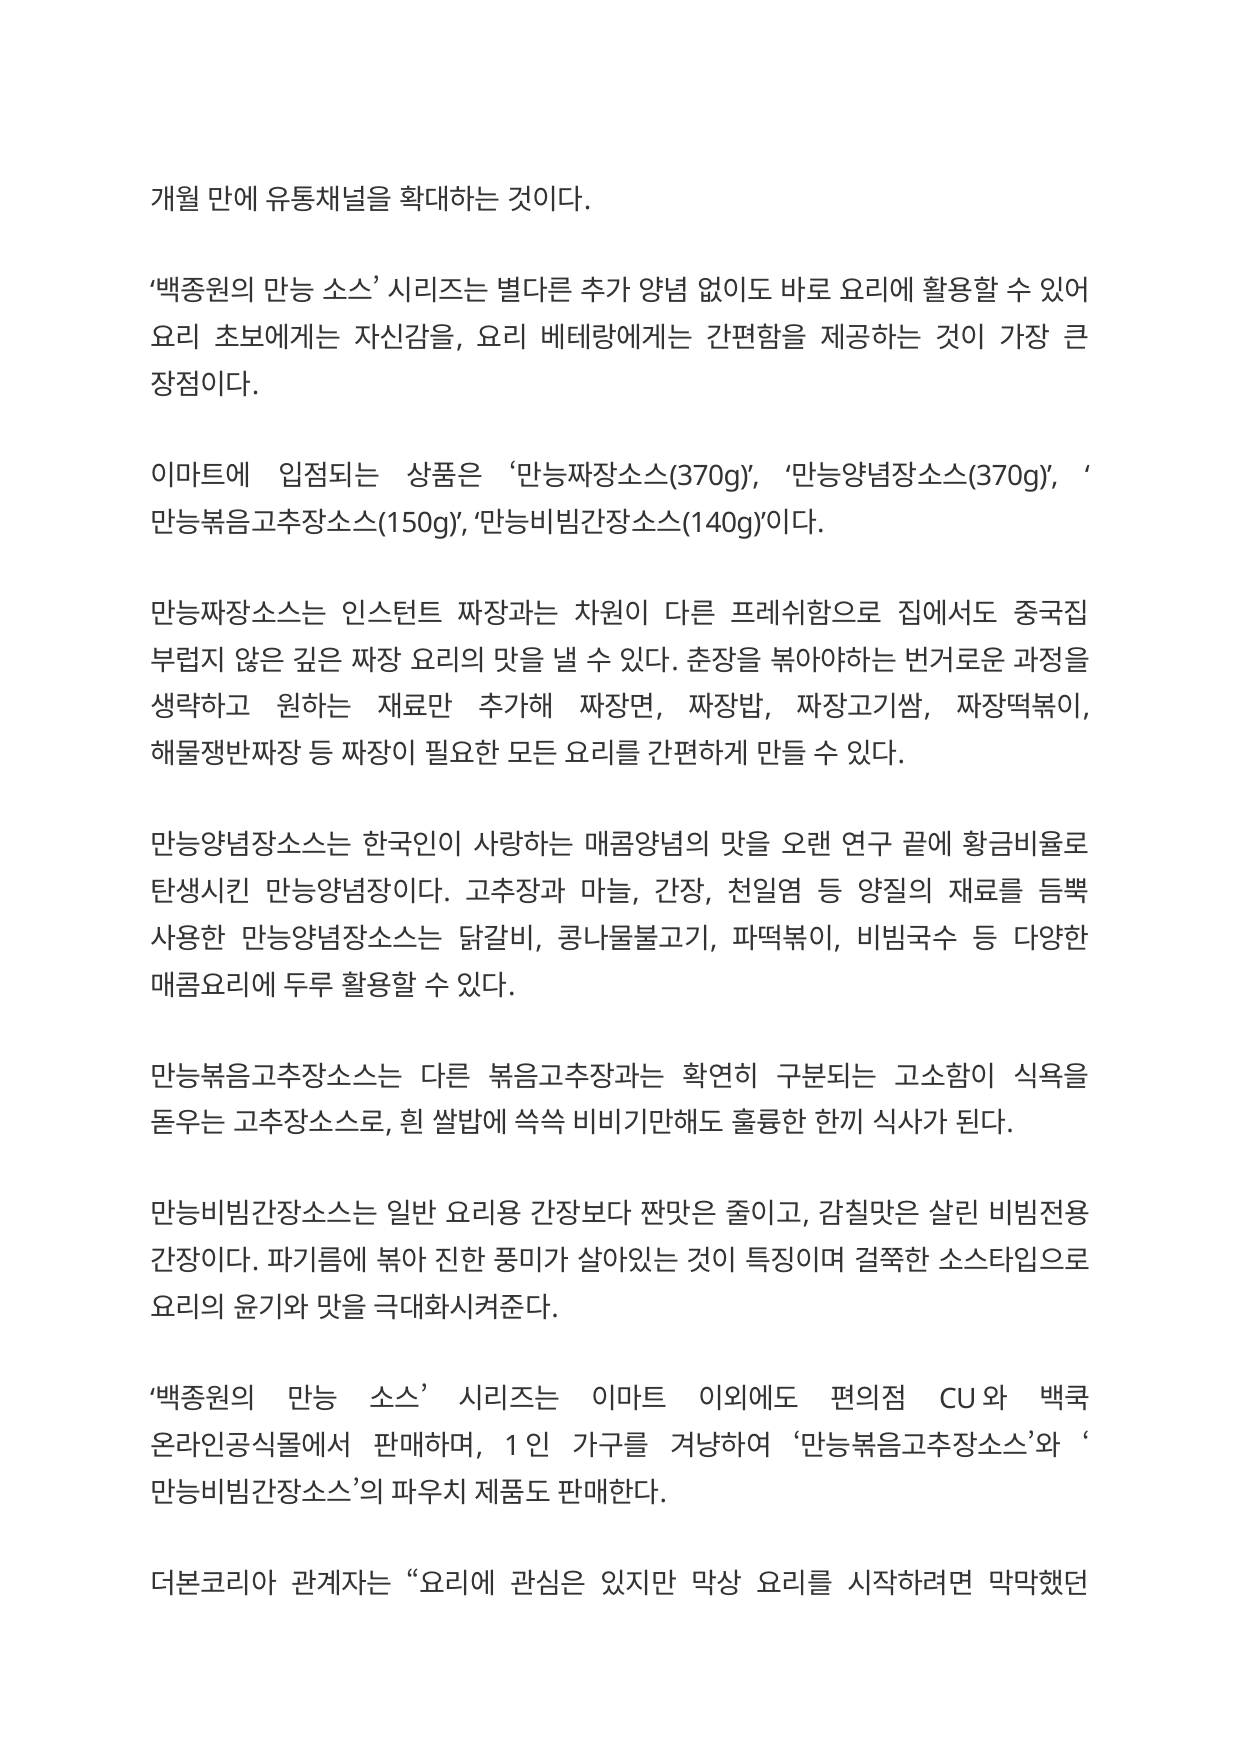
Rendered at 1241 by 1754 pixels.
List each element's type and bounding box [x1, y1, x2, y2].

text [150, 177, 1090, 1601]
